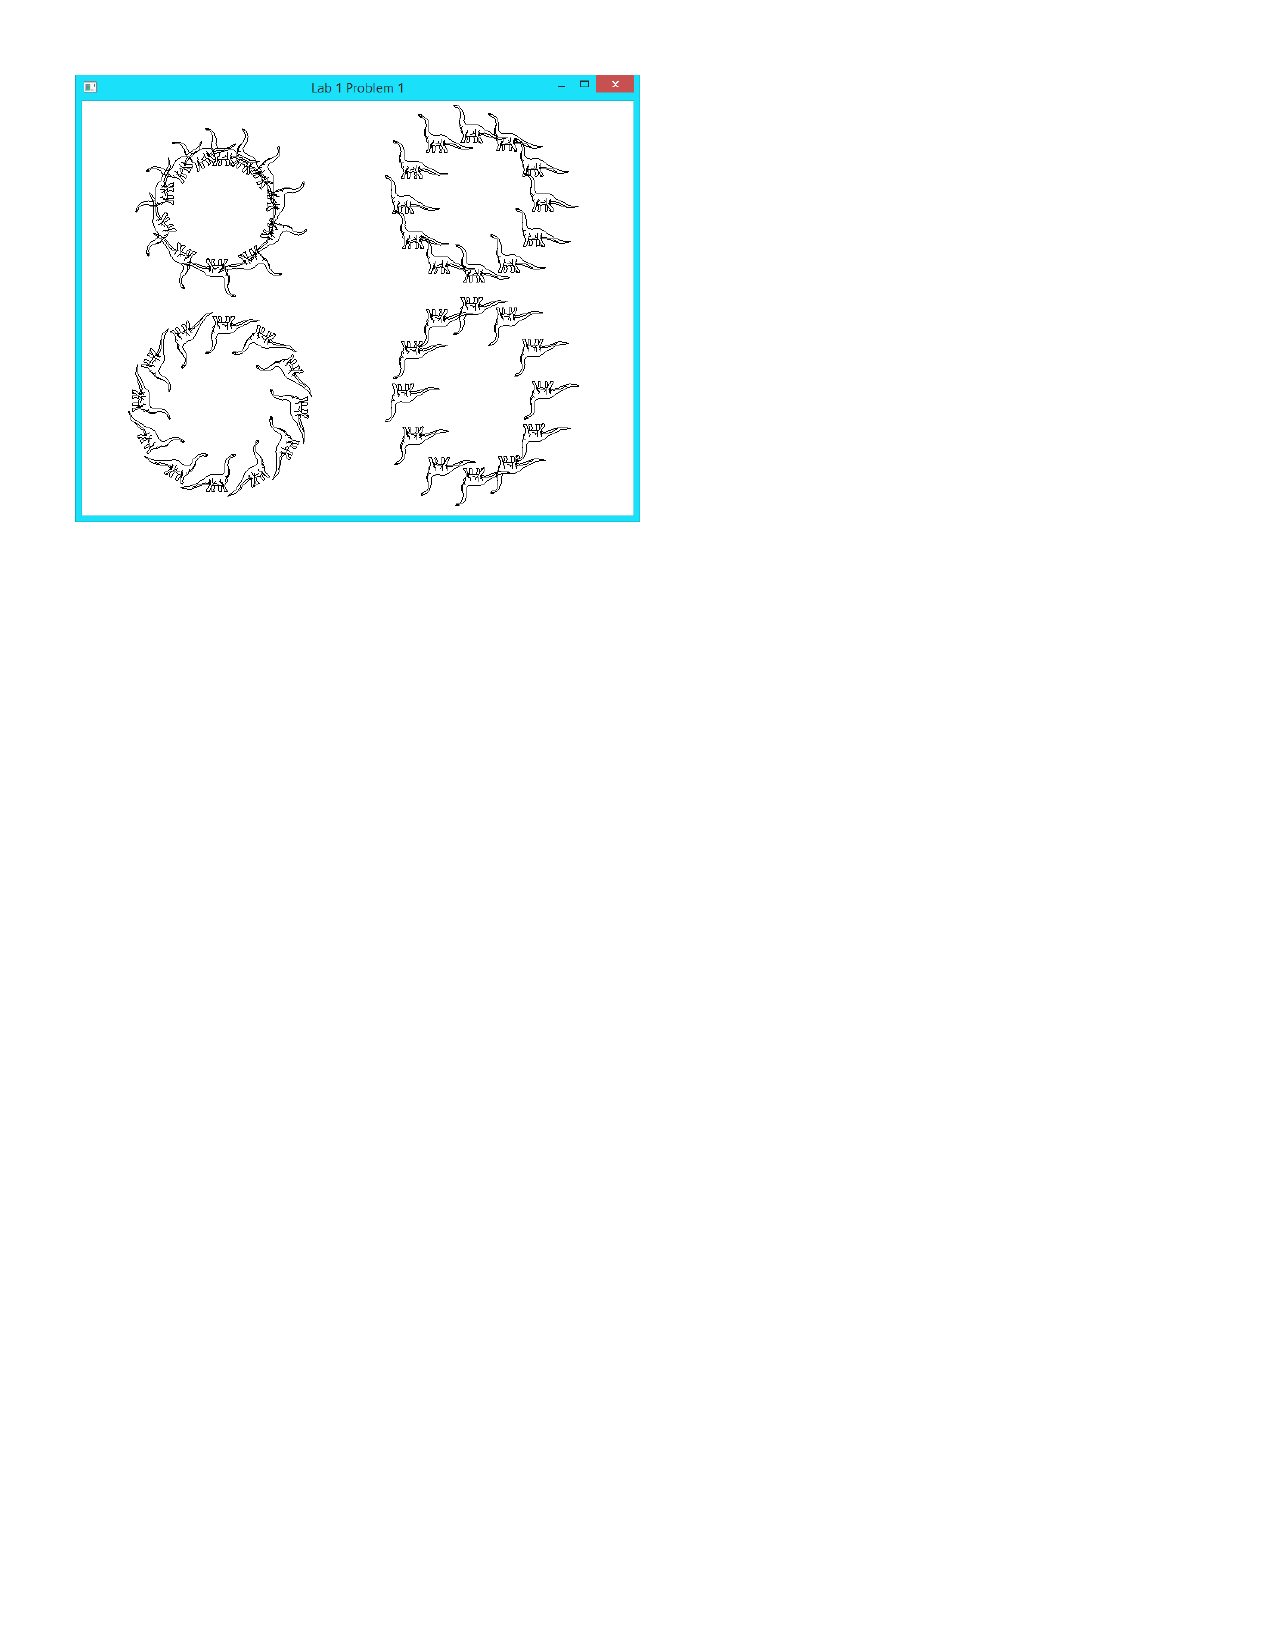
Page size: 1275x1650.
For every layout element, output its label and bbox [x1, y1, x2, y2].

picture [75, 75, 640, 522]
